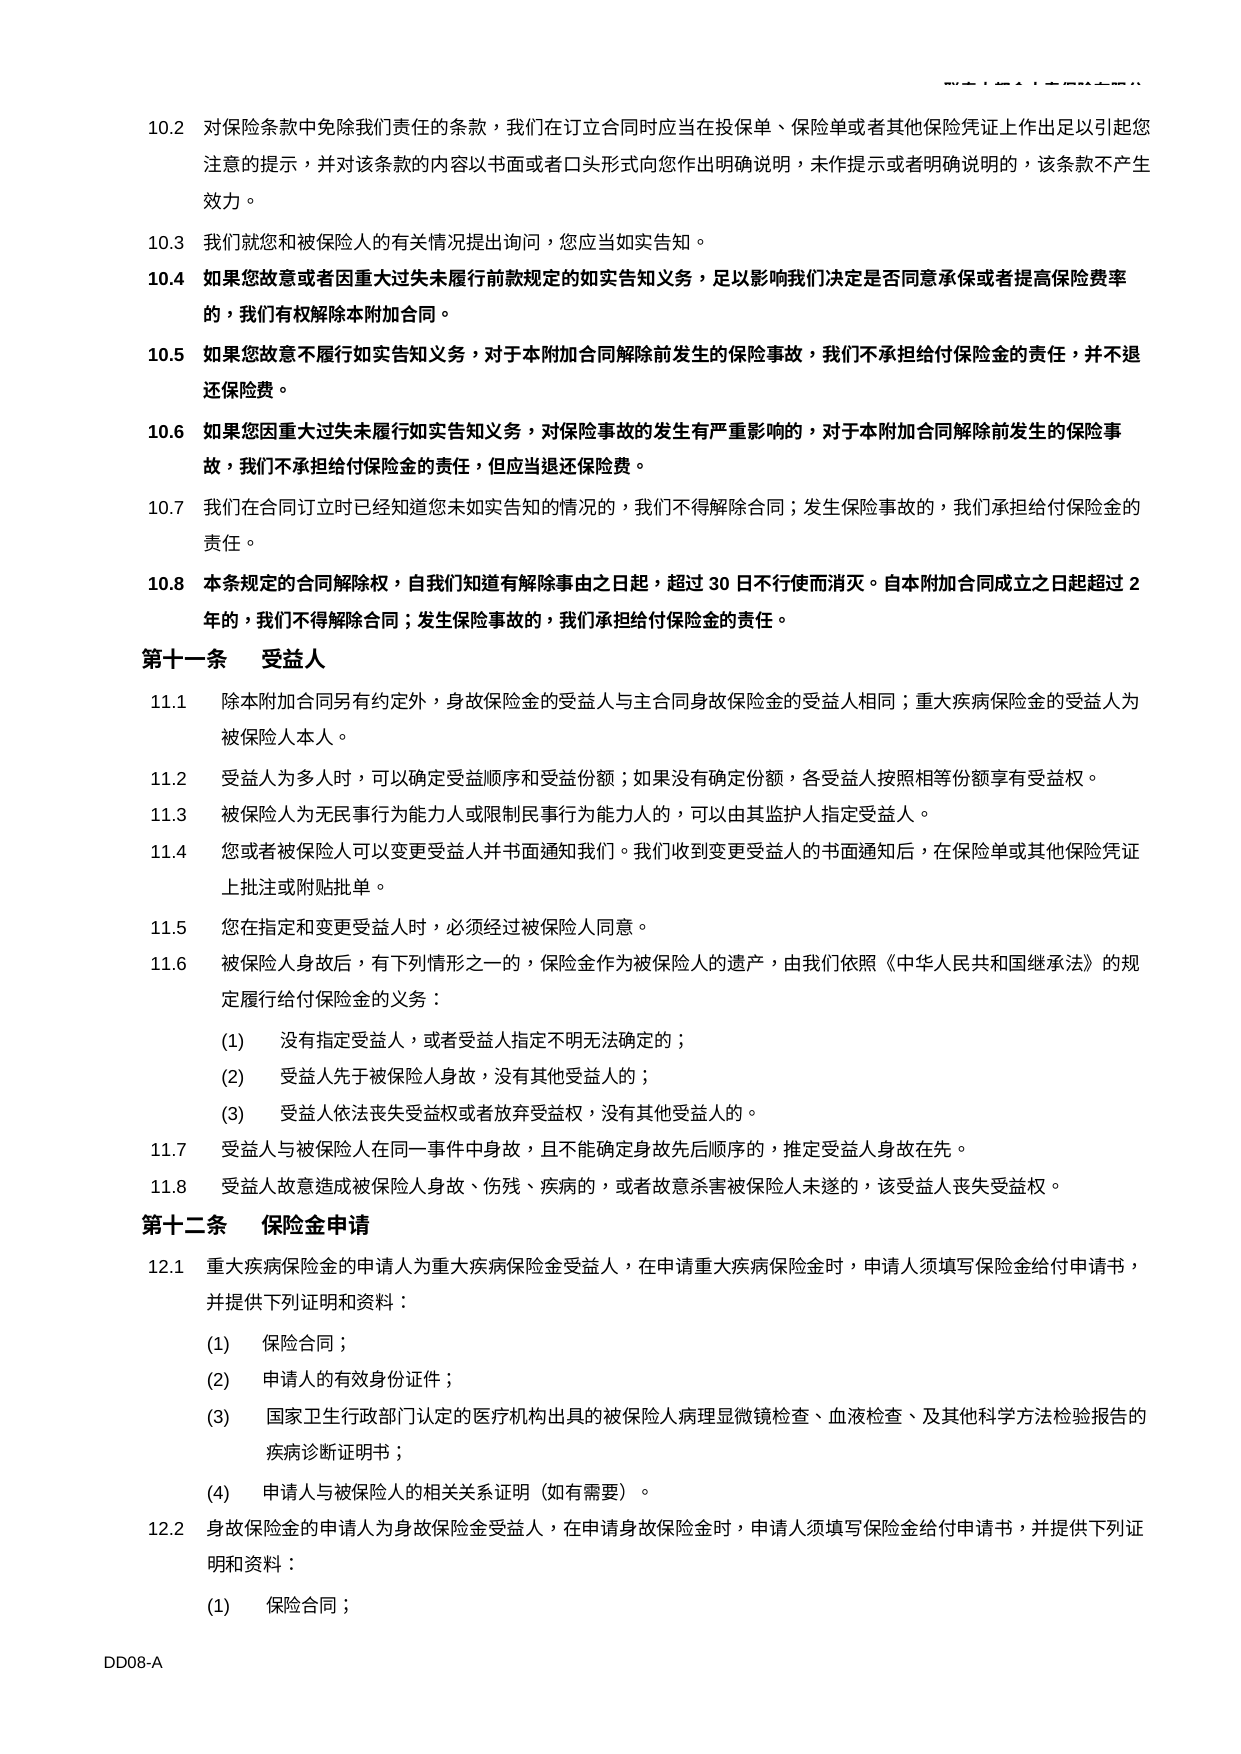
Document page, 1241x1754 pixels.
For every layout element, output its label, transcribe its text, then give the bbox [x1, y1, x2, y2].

list 受益人为多人时，可以确定受益顺序和受益份额；如果没有确定份额，各受益人按照相等份额享有受益权。 [150, 765, 1163, 790]
list 保险合同； [207, 1330, 1163, 1355]
list 受益人故意造成被保险人身故、伤残、疾病的，或者故意杀害被保险人未遂的，该受益人丧失受益权。 [150, 1173, 1163, 1199]
list 您或者被保险人可以变更受益人并书面通知我们。我们收到变更受益人的书面通知后，在保险单或其他保险凭证上批注或附贴批单。 [150, 838, 1152, 899]
list 重大疾病保险金的申请人为重大疾病保险金受益人，在申请重大疾病保险金时，申请人须填写保险金给付申请书， 并提供下列证明和资料： [148, 1254, 1152, 1315]
text 第十一条 受益人 [141, 644, 1163, 674]
list 对保险条款中免除我们责任的条款，我们在订立合同时应当在投保单、保险单或者其他保险凭证上作出足以引起您注意的提示，并对该条款的内容以书面或者口头形式向您作出明确说明，未作提示或者明确说明的，该条款不产生效力。 [148, 114, 1152, 214]
list 如果您故意不履行如实告知义务，对于本附加合同解除前发生的保险事故，我们不承担给付保险金的责任，并不退还保险费。 [148, 342, 1152, 403]
list 您在指定和变更受益人时，必须经过被保险人同意。 [150, 914, 1163, 940]
list 如果您因重大过失未履行如实告知义务，对保险事故的发生有严重影响的，对于本附加合同解除前发生的保险事故，我们不承担给付保险金的责任，但应当退还保险费。 [148, 418, 1152, 479]
list 受益人先于被保险人身故，没有其他受益人的； [221, 1063, 1163, 1089]
list 除本附加合同另有约定外，身故保险金的受益人与主合同身故保险金的受益人相同；重大疾病保险金的受益人为被保险人本人。 [150, 689, 1152, 750]
list 保险合同； [207, 1592, 1163, 1618]
list 我们在合同订立时已经知道您未如实告知的情况的，我们不得解除合同；发生保险事故的，我们承担给付保险金的责任。 [148, 494, 1152, 556]
subtitle 本条规定的合同解除权，自我们知道有解除事由之日起，超过 30 日不行使而消灭。自本附加合同成立之日起超过 2 [148, 571, 1163, 596]
list 申请人与被保险人的相关关系证明（如有需要）。 [207, 1479, 1163, 1505]
subtitle 如果您故意或者因重大过失未履行前款规定的如实告知义务，足以影响我们决定是否同意承保或者提高保险费率的，我们有权解除本附加合同。 [148, 266, 1153, 327]
list 被保险人身故后，有下列情形之一的，保险金作为被保险人的遗产，由我们依照《中华人民共和国继承法》的规定履行给付保险金的义务： [150, 951, 1152, 1012]
list 国家卫生行政部门认定的医疗机构出具的被保险人病理显微镜检查、血液检查、及其他科学方法检验报告的疾病诊断证明书； [207, 1403, 1151, 1464]
text 年的，我们不得解除合同；发生保险事故的，我们承担给付保险金的责任。 [203, 607, 1163, 632]
subtitle 第十二条 保险金申请 [141, 1209, 1163, 1239]
list 身故保险金的申请人为身故保险金受益人，在申请身故保险金时，申请人须填写保险金给付申请书，并提供下列证明和资料： [148, 1516, 1152, 1577]
list 受益人依法丧失受益权或者放弃受益权，没有其他受益人的。 [221, 1100, 1163, 1126]
list 被保险人为无民事行为能力人或限制民事行为能力人的，可以由其监护人指定受益人。 [150, 801, 1163, 827]
list 没有指定受益人，或者受益人指定不明无法确定的； [221, 1027, 1163, 1052]
list 受益人与被保险人在同一事件中身故，且不能确定身故先后顺序的，推定受益人身故在先。 [150, 1137, 1163, 1162]
list 我们就您和被保险人的有关情况提出询问，您应当如实告知。 [148, 229, 1163, 254]
list 申请人的有效身份证件； [207, 1366, 1163, 1392]
